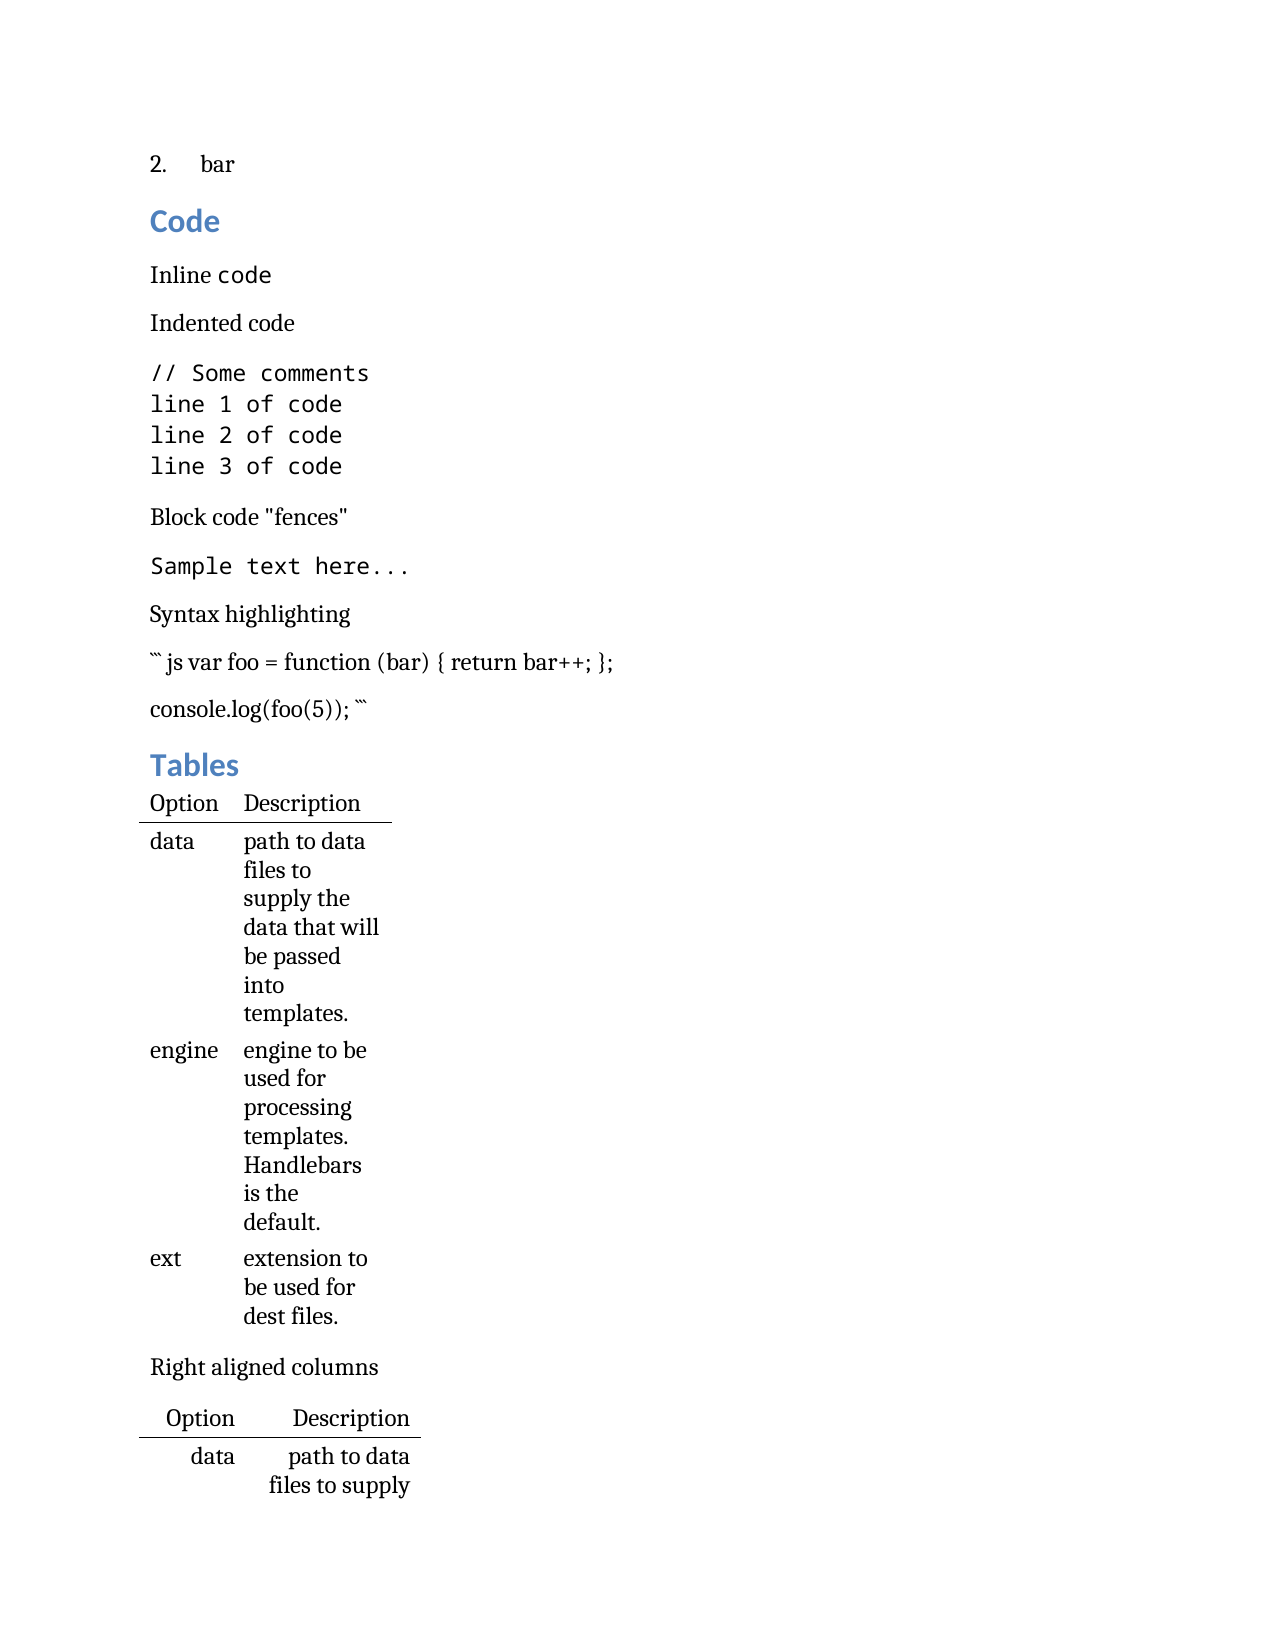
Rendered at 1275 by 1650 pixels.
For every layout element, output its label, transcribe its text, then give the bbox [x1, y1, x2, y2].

table_header Option [139, 1401, 246, 1437]
table_cell ext [139, 1241, 232, 1334]
text Sample text here... [150, 550, 1125, 581]
text console.log(foo(5)); ``` [150, 695, 1125, 724]
table_header Option [139, 785, 232, 821]
table_cell engine [139, 1032, 232, 1241]
list bar [150, 150, 1125, 179]
subtitle Tables [150, 744, 1125, 785]
table_header Description [232, 785, 392, 821]
text // Some comments line 1 of code line 2 of code line 3 of code [150, 357, 1125, 482]
table_header Description [246, 1401, 421, 1437]
text ``` js var foo = function (bar) { return bar++; }; [150, 647, 1125, 676]
table_cell engine to be used for processing templates. Handlebars is the default. [232, 1032, 392, 1241]
text Right aligned columns [150, 1353, 1125, 1382]
table_cell path to data files to supply the data that will be passed into templates. [232, 823, 392, 1032]
text Inline code [150, 259, 1125, 290]
text Indented code [150, 309, 1125, 338]
table_cell data [139, 823, 232, 1032]
text Block code "fences" [150, 502, 1125, 531]
table_cell extension to be used for dest files. [232, 1241, 392, 1334]
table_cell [246, 1438, 421, 1499]
text Syntax highlighting [150, 600, 1125, 629]
subtitle Code [150, 199, 1125, 240]
table_cell data [139, 1438, 246, 1499]
